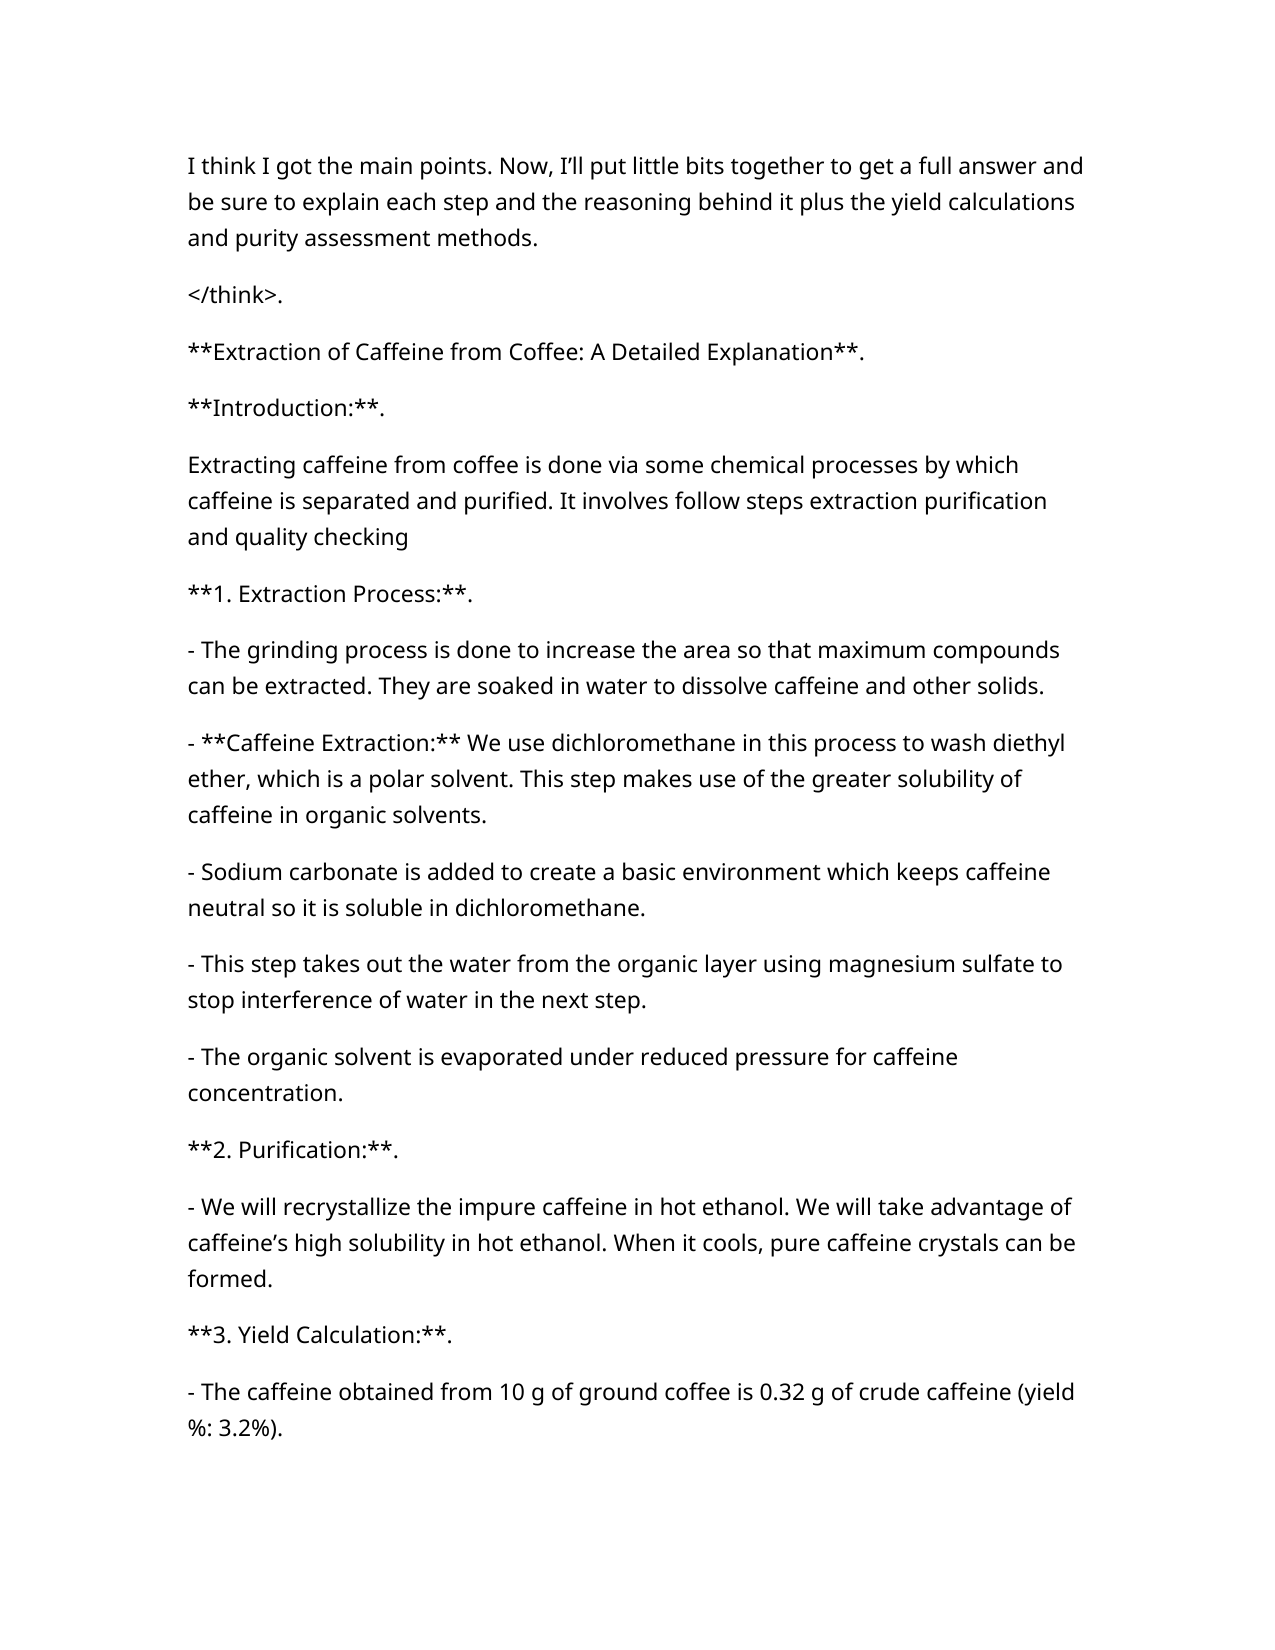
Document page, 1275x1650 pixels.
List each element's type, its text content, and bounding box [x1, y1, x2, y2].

text - This step takes out the water from the organic layer using magnesium sulfate to stop interference of water in the next step. [187, 948, 1087, 1016]
text **3. Yield Calculation:**. [187, 1319, 1087, 1351]
text **1. Extraction Process:**. [187, 578, 1087, 609]
text I think I got the main points. Now, I’ll put little bits together to get a full answer and be sure to explain each step and the reasoning behind it plus the yield calculations and purity assessment methods. [187, 150, 1087, 253]
text Extracting caffeine from coffee is done via some chemical processes by which caffeine is separated and purified. It involves follow steps extraction purification and quality checking [187, 449, 1087, 552]
text - **Caffeine Extraction:** We use dichloromethane in this process to wash diethyl ether, which is a polar solvent. This step makes use of the greater solubility of caffeine in organic solvents. [187, 727, 1087, 830]
text **Extraction of Caffeine from Coffee: A Detailed Explanation**. [187, 335, 1087, 367]
text - We will recrystallize the impure caffeine in hot ethanol. We will take advantage of caffeine’s high solubility in hot ethanol. When it cools, pure caffeine crystals can be formed. [187, 1191, 1087, 1294]
text - The caffeine obtained from 10 g of ground coffee is 0.32 g of crude caffeine (yield %: 3.2%). [187, 1376, 1087, 1443]
text **2. Purification:**. [187, 1134, 1087, 1165]
text **Introduction:**. [187, 392, 1087, 423]
text - The organic solvent is evaporated under reduced pressure for caffeine concentration. [187, 1041, 1087, 1108]
text - Sodium carbonate is added to create a basic environment which keeps caffeine neutral so it is soluble in dichloromethane. [187, 856, 1087, 923]
text - The grinding process is done to increase the area so that maximum compounds can be extracted. They are soaked in water to dissolve caffeine and other solids. [187, 634, 1087, 702]
text </think>. [187, 279, 1087, 310]
